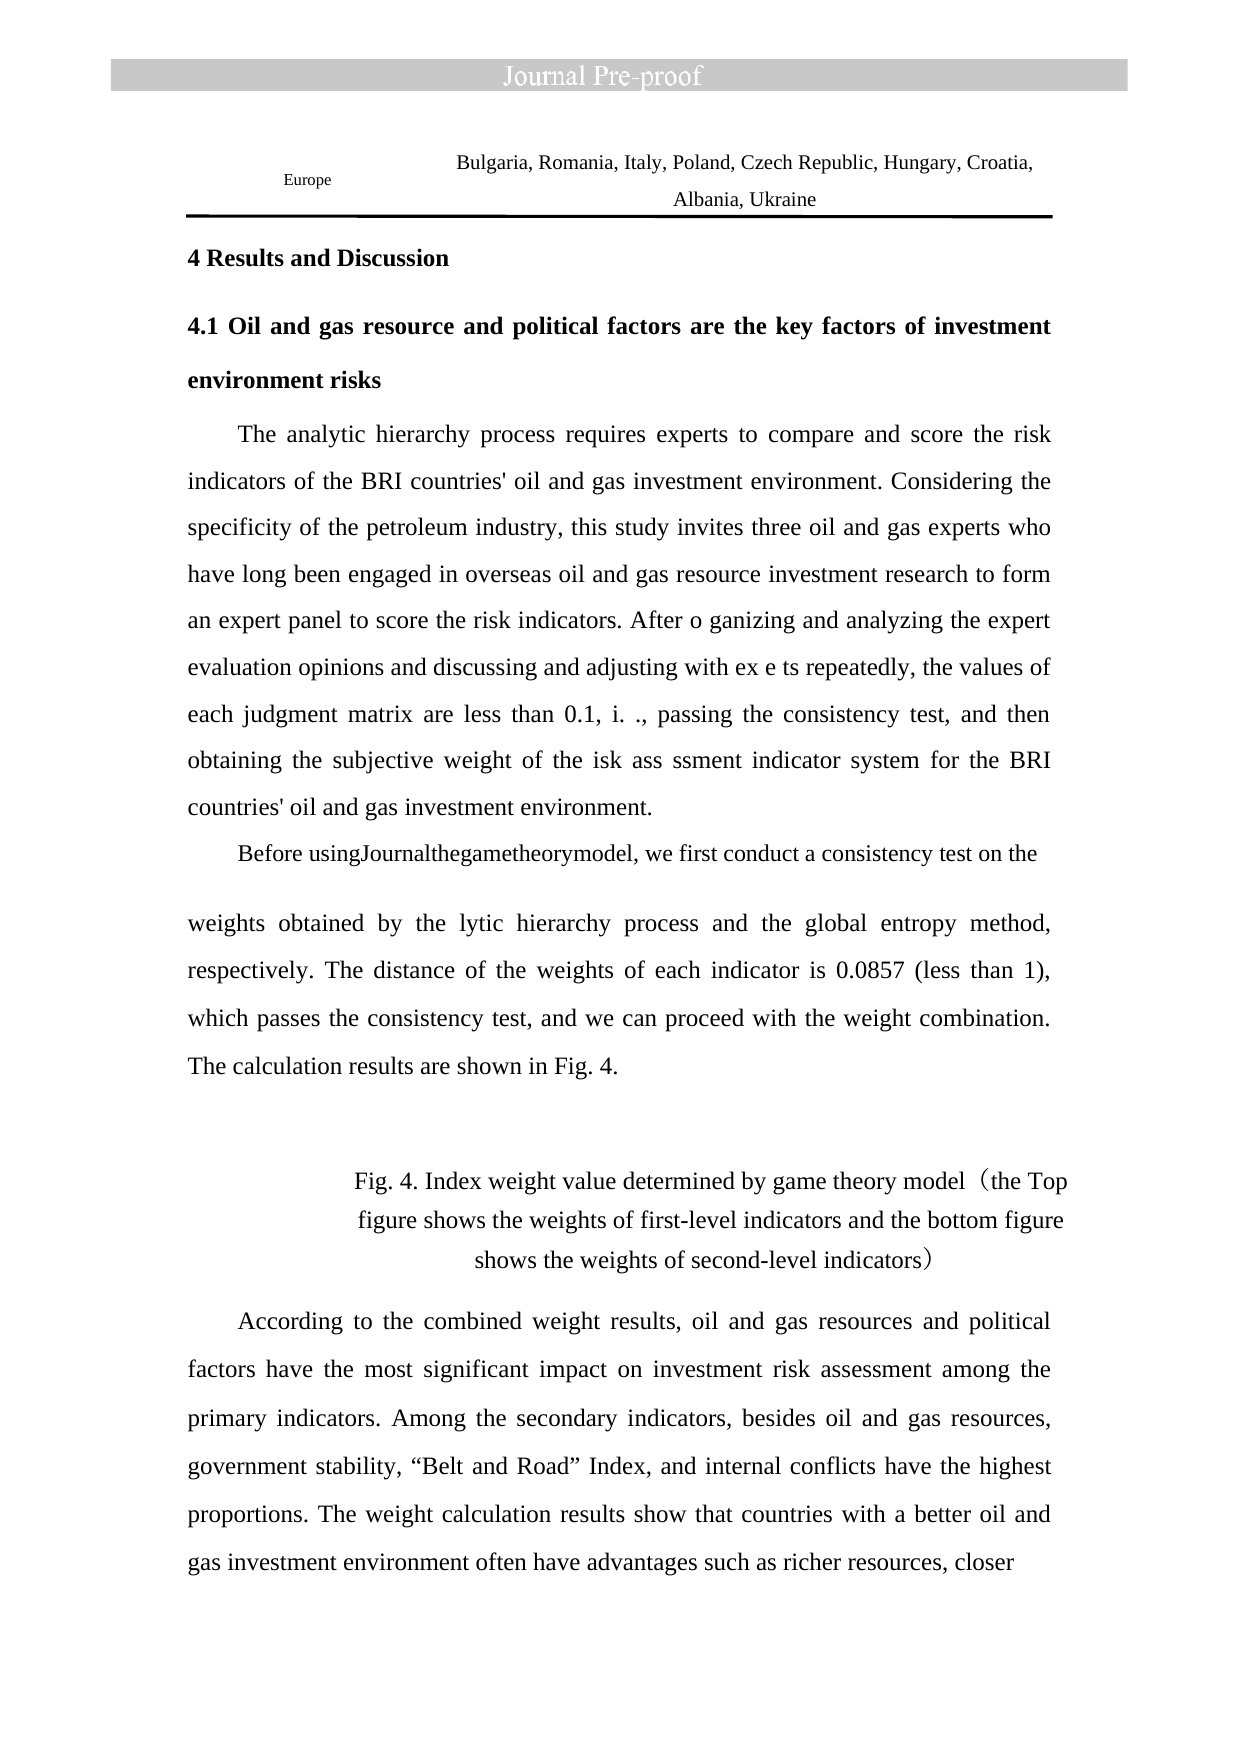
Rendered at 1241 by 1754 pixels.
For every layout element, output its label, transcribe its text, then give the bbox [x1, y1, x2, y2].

text 4.1 Oil and gas resource and political factors are the key factors of investment environment risks [187, 311, 1052, 394]
text The analytic hierarchy process requires experts to compare and score the risk indicators of the BRI countries' oil and gas investment environment. Considering the specificity of the petroleum industry, this study invites three oil and gas experts who have long been engaged in overseas oil and gas resource investment research to form an expert panel to score the risk indicators. After o ganizing and analyzing the expert evaluation opinions and discussing and adjusting with ex e ts repeatedly, the values of each judgment matrix are less than 0.1, i. ., passing the consistency test, and then obtaining the subjective weight of the isk ass ssment indicator system for the BRI countries' oil and gas investment environment. [187, 419, 1052, 821]
text Fig. 4. Index weight value determined by game theory model（the Top figure shows the weights of first-level indicators and the bottom figure shows the weights of second-level indicators） [339, 1158, 1082, 1277]
text weights obtained by the lytic hierarchy process and the global entropy method, respectively. The distance of the weights of each indicator is 0.0857 (less than 1), which passes the consistency test, and we can proceed with the weight combination. The calculation results are shown in Fig. 4. [187, 908, 1052, 1079]
text Before usingJournalthegametheorymodel, we first conduct a consistency test on the [237, 839, 1090, 866]
text Bulgaria, Romania, Italy, Poland, Czech Republic, Hungary, Croatia, [456, 149, 1090, 174]
text Europe [283, 174, 1090, 188]
picture [110, 59, 1128, 91]
text 4 Results and Discussion [187, 243, 1090, 271]
text According to the combined weight results, oil and gas resources and political factors have the most significant impact on investment risk assessment among the primary indicators. Among the secondary indicators, besides oil and gas resources, government stability, “Belt and Road” Index, and internal conflicts have the highest proportions. The weight calculation results show that countries with a better oil and gas investment environment often have advantages such as richer resources, closer [187, 1306, 1052, 1576]
text Albania, Ukraine [673, 188, 1090, 210]
